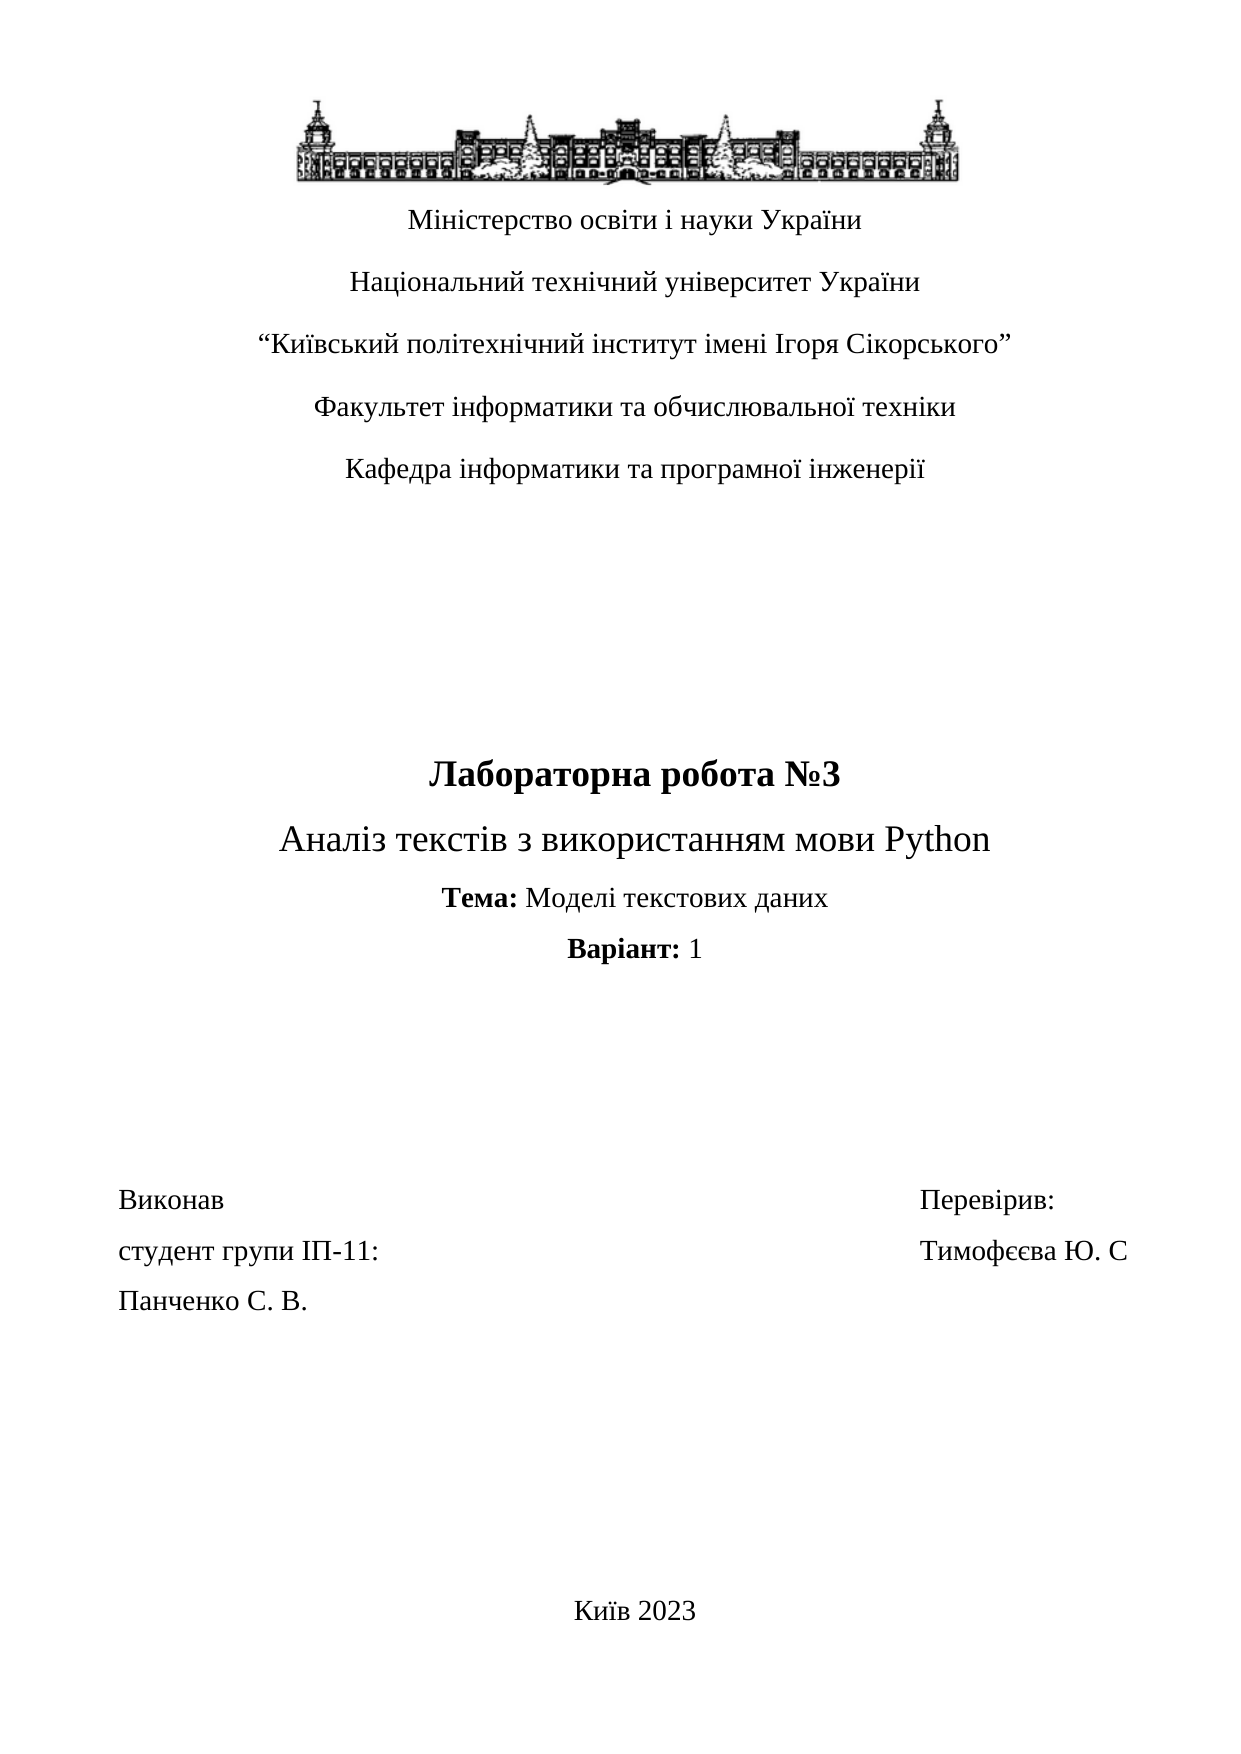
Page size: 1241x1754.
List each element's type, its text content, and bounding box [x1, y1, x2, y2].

text Національний технічний університет України [118, 264, 1152, 298]
text Варіант: 1 [118, 931, 1152, 964]
picture [259, 88, 1010, 189]
text Факультет інформатики та обчислювальної техніки [118, 389, 1152, 422]
text “Київський політехнічний інститут імені Ігоря Сікорського” [118, 326, 1152, 360]
text Панченко С. В. [118, 1283, 1152, 1317]
text студент групи ІП-11: Тимофєєва Ю. С [118, 1233, 1152, 1266]
text Виконав Перевірив: [118, 1182, 1152, 1216]
text Міністерство освіти і науки України [118, 202, 1152, 236]
text Аналіз текстів з використанням мови Python [118, 816, 1152, 859]
text Київ 2023 [118, 1593, 1152, 1626]
text Лабораторна робота №3 [118, 751, 1152, 794]
text Тема: Моделі текстових даних [118, 881, 1152, 914]
text Кафедра інформатики та програмної інженерії [118, 451, 1152, 484]
